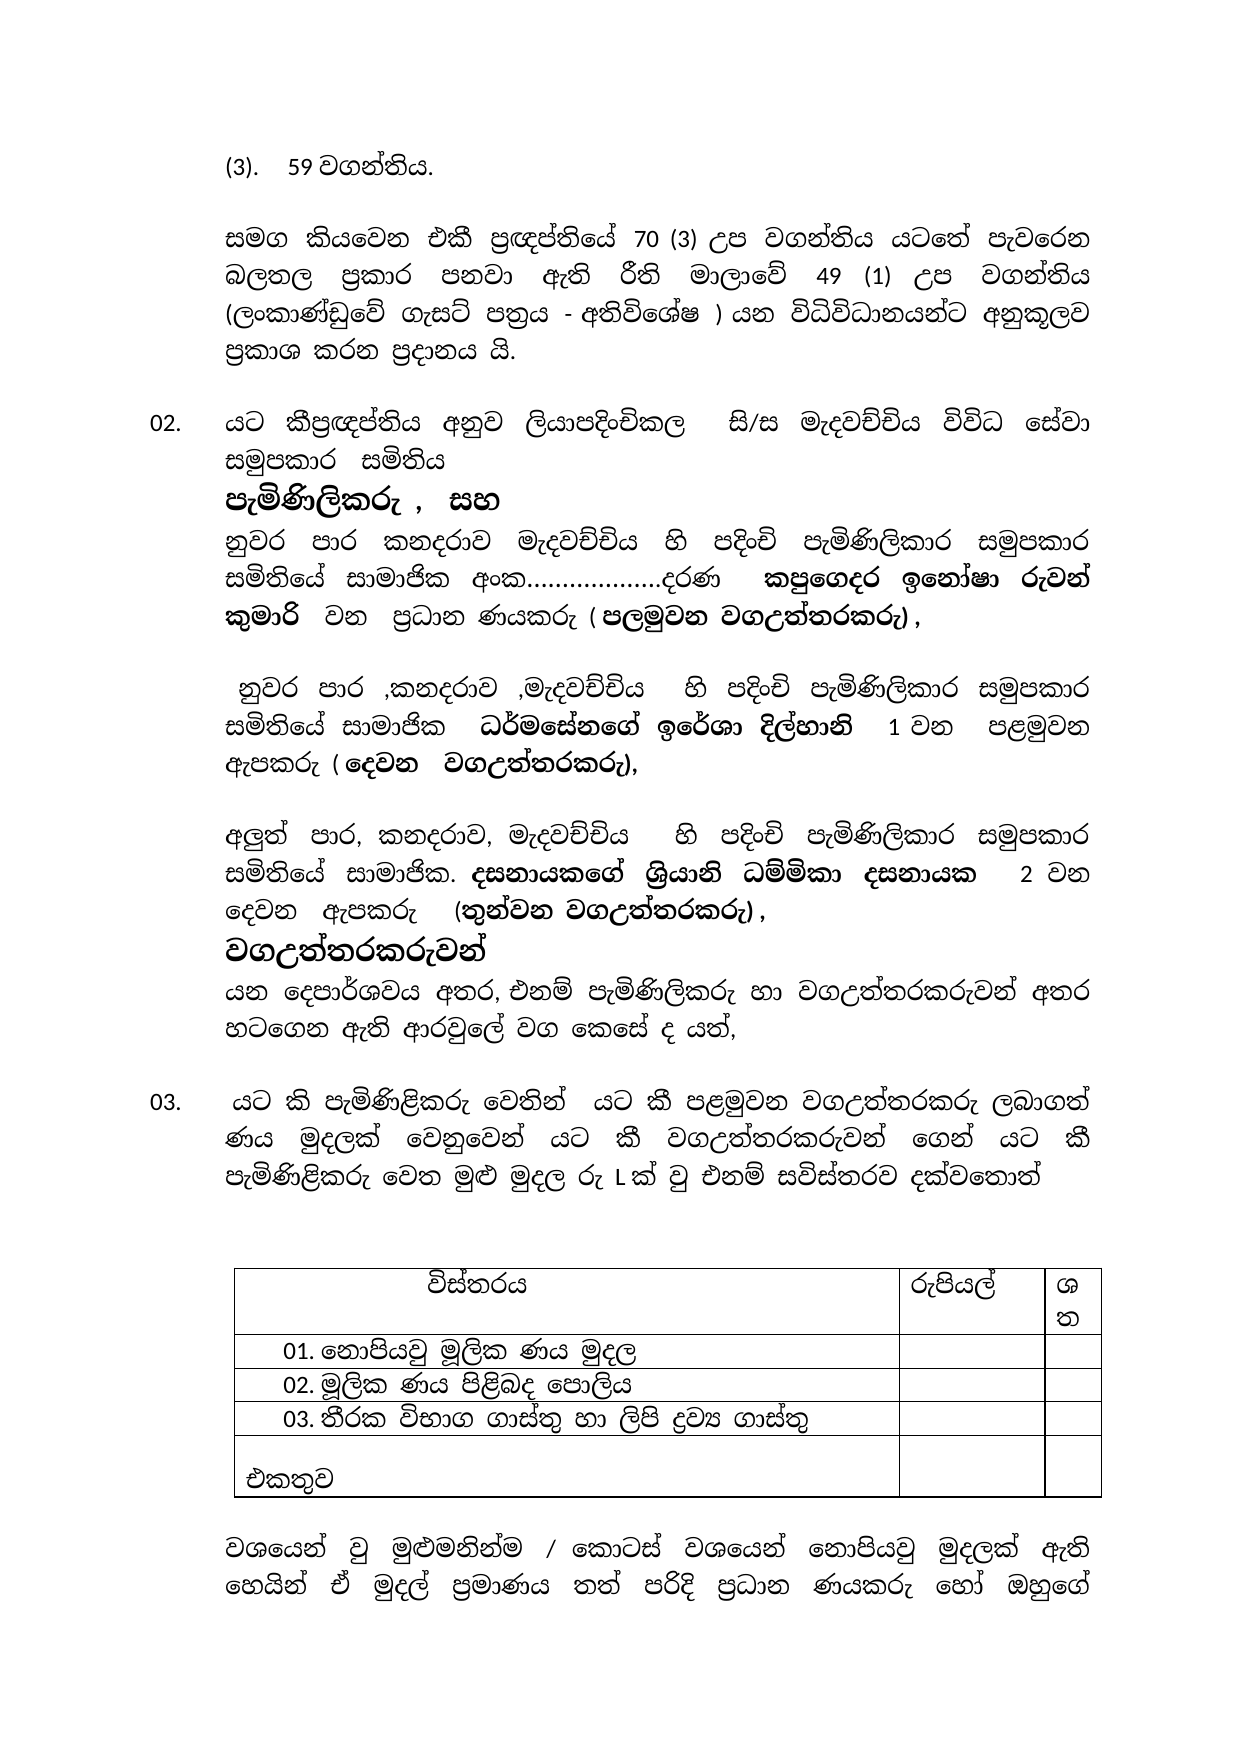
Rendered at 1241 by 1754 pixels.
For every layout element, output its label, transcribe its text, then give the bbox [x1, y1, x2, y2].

table_cell මූලික ණය පිළිබද පොලිය [235, 1369, 899, 1401]
text (3). 59 වගන්තිය. [150, 150, 1090, 183]
text වගඋත්තරකරුවන් [150, 932, 1090, 970]
text නුවර පාර ,කනදරාව ,මැදවච්චිය හි පදිංචි පැමිණිලිකාර සමුපකාර සමිතියේ සාමාජික ධර්මසේනගේ ඉරේශා දිල්හානි 1 වන පළමුවන ඇපකරු ( දෙවන වගඋත්තරකරු), [225, 673, 1090, 780]
table_cell තීරක විභාග ගාස්තු හා ලිපි ද්‍රව්‍ය ගාස්තු [235, 1402, 899, 1435]
text 02. යට කීප්‍රඥප්තිය අනුව ලියාපදිංචිකල සි/ස මැදවච්චිය විවිධ සේවා සමුපකාර සමිතිය [150, 407, 1090, 477]
text නුවර පාර කනදරාව මැදවච්චිය හි පදිංචි පැමිණිලිකාර සමුපකාර සමිතියේ සාමාජික අංක……………….දරණ කපුගෙදර ඉනෝෂා රුවන් කුමාරි වන ප්‍රධාන ණයකරු ( පලමුවන වගඋත්තරකරු) , [225, 525, 1090, 633]
table_cell [1046, 1436, 1101, 1496]
table_header ශත [1046, 1269, 1101, 1334]
table_header රුපියල් [900, 1269, 1044, 1334]
table_cell [900, 1402, 1044, 1435]
text සමග කියවෙන එකී ප්‍රඥප්තියේ 70 (3) උප වගන්තිය යටතේ පැවරෙන බලතල ප්‍රකාර පනවා ඇති රීති මාලාවේ 49 (1) උප වගන්තිය (ලංකාණ්ඩුවේ ගැසට් පත්‍රය - අතිවිශේෂ ) යන විධිවිධානයන්ට අනුකූලව ප්‍රකාශ කරන ප්‍රදානය යි. [225, 222, 1090, 367]
table_cell නොපියවු මූලික ණය මුදල [235, 1335, 899, 1367]
table_cell [1046, 1369, 1101, 1401]
text යන දෙපාර්ශවය අතර, එනම් පැමිණිලිකරු හා වගඋත්තරකරුවන් අතර හටගෙන ඇති ආරවුලේ වග කෙසේ ද යත්, [225, 976, 1090, 1046]
text අලුත් පාර, කනදරාව, මැදවච්චිය හි පදිංචි පැමිණිලිකාර සමුපකාර සමිතියේ සාමාජික. දසනායකගේ ශ්‍රියානි ධම්මිකා දසනායක 2 වන දෙවන ඇපකරු (තුන්වන වගඋත්තරකරු) , [225, 820, 1090, 927]
table_header විස්තරය [235, 1269, 899, 1334]
table_cell [1046, 1335, 1101, 1367]
text 03. යට කි පැමිණිළිකරු වෙතින් යට කී පළමුවන වගඋත්තරකරු ලබාගත් ණය මුදලක් වෙනුවෙන් යට කී වගඋත්තරකරුවන් ගෙන් යට කී පැමිණිළිකරු වෙත මුළු මුදල රු L ක් වු එනම් සවිස්තරව දක්වතොත් [150, 1085, 1090, 1193]
text පැමිණිලිකරු , සහ [150, 482, 1090, 520]
table_cell [1046, 1402, 1101, 1435]
table_cell [900, 1369, 1044, 1401]
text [225, 1532, 1090, 1602]
table_cell [900, 1335, 1044, 1367]
table_cell [900, 1436, 1044, 1496]
table_cell එකතුව [235, 1436, 899, 1496]
